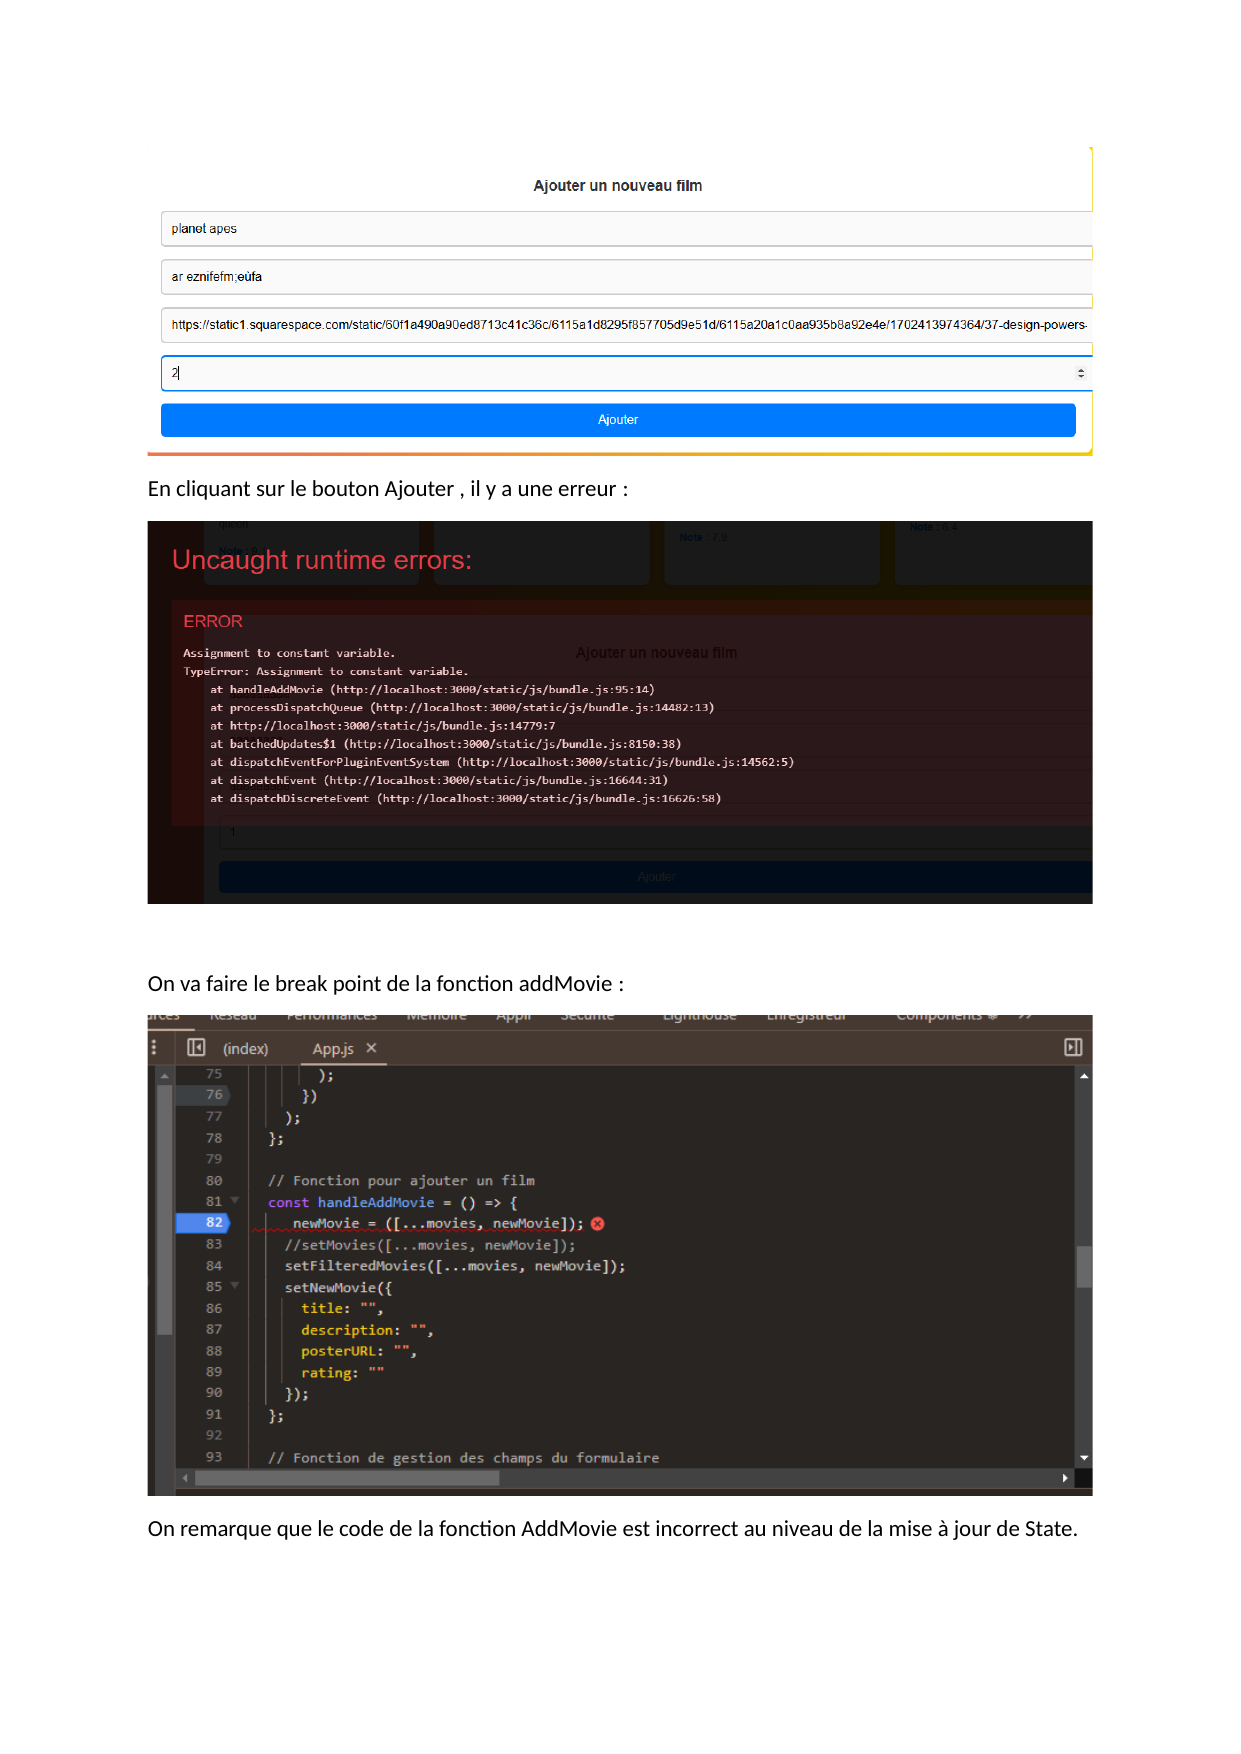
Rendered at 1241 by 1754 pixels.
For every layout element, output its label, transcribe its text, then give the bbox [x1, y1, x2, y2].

picture [147, 147, 1093, 456]
picture [147, 1015, 1093, 1496]
picture [147, 521, 1093, 904]
text On remarque que le code de la fonction AddMovie est incorrect au niveau de la mise à jour de State. [148, 1514, 1093, 1542]
text En cliquant sur le bouton Ajouter , il y a une erreur : [148, 474, 1093, 503]
text On va faire le break point de la fonction addMovie : [148, 969, 1093, 997]
